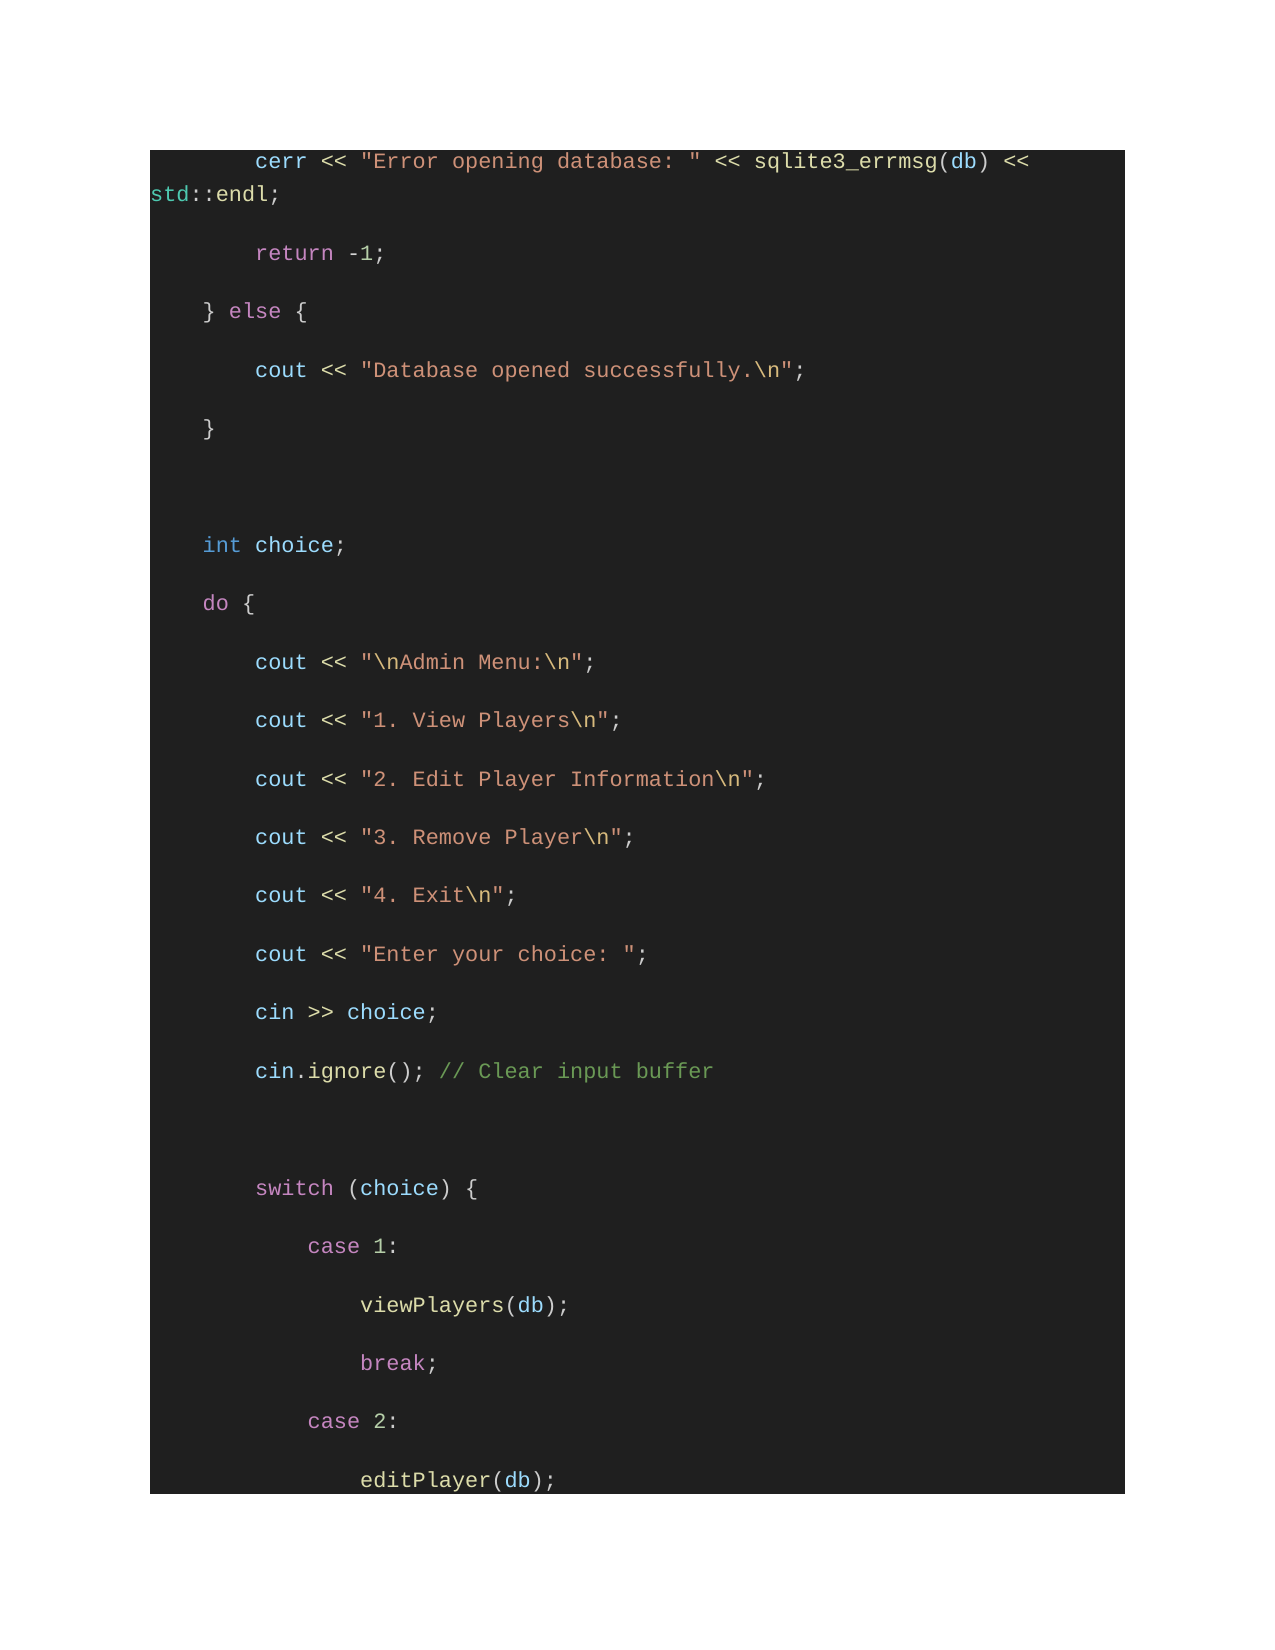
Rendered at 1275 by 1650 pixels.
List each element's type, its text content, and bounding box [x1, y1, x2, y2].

text viewPlayers(db); [150, 1294, 1125, 1318]
text switch (choice) { [150, 1177, 1125, 1202]
text editPlayer(db); [150, 1469, 1125, 1494]
text } else { [150, 300, 1125, 325]
text case 2: [150, 1411, 1125, 1435]
text cout << "2. Edit Player Information\n"; [150, 768, 1125, 793]
text cout << "3. Remove Player\n"; [150, 826, 1125, 851]
text int choice; [150, 534, 1125, 559]
text cout << "4. Exit\n"; [150, 885, 1125, 909]
text cout << "1. View Players\n"; [150, 709, 1125, 734]
text return -1; [150, 242, 1125, 267]
text cout << "Enter your choice: "; [150, 943, 1125, 968]
text cout << "Database opened successfully.\n"; [150, 359, 1125, 383]
text cin.ignore(); // Clear input buffer [150, 1060, 1125, 1085]
text cout << "\nAdmin Menu:\n"; [150, 651, 1125, 676]
text case 1: [150, 1235, 1125, 1260]
text break; [150, 1352, 1125, 1377]
text cin >> choice; [150, 1002, 1125, 1026]
text do { [150, 592, 1125, 617]
text } [150, 417, 1125, 442]
text cerr << "Error opening database: " << sqlite3_errmsg(db) << std::endl; [150, 150, 1125, 208]
